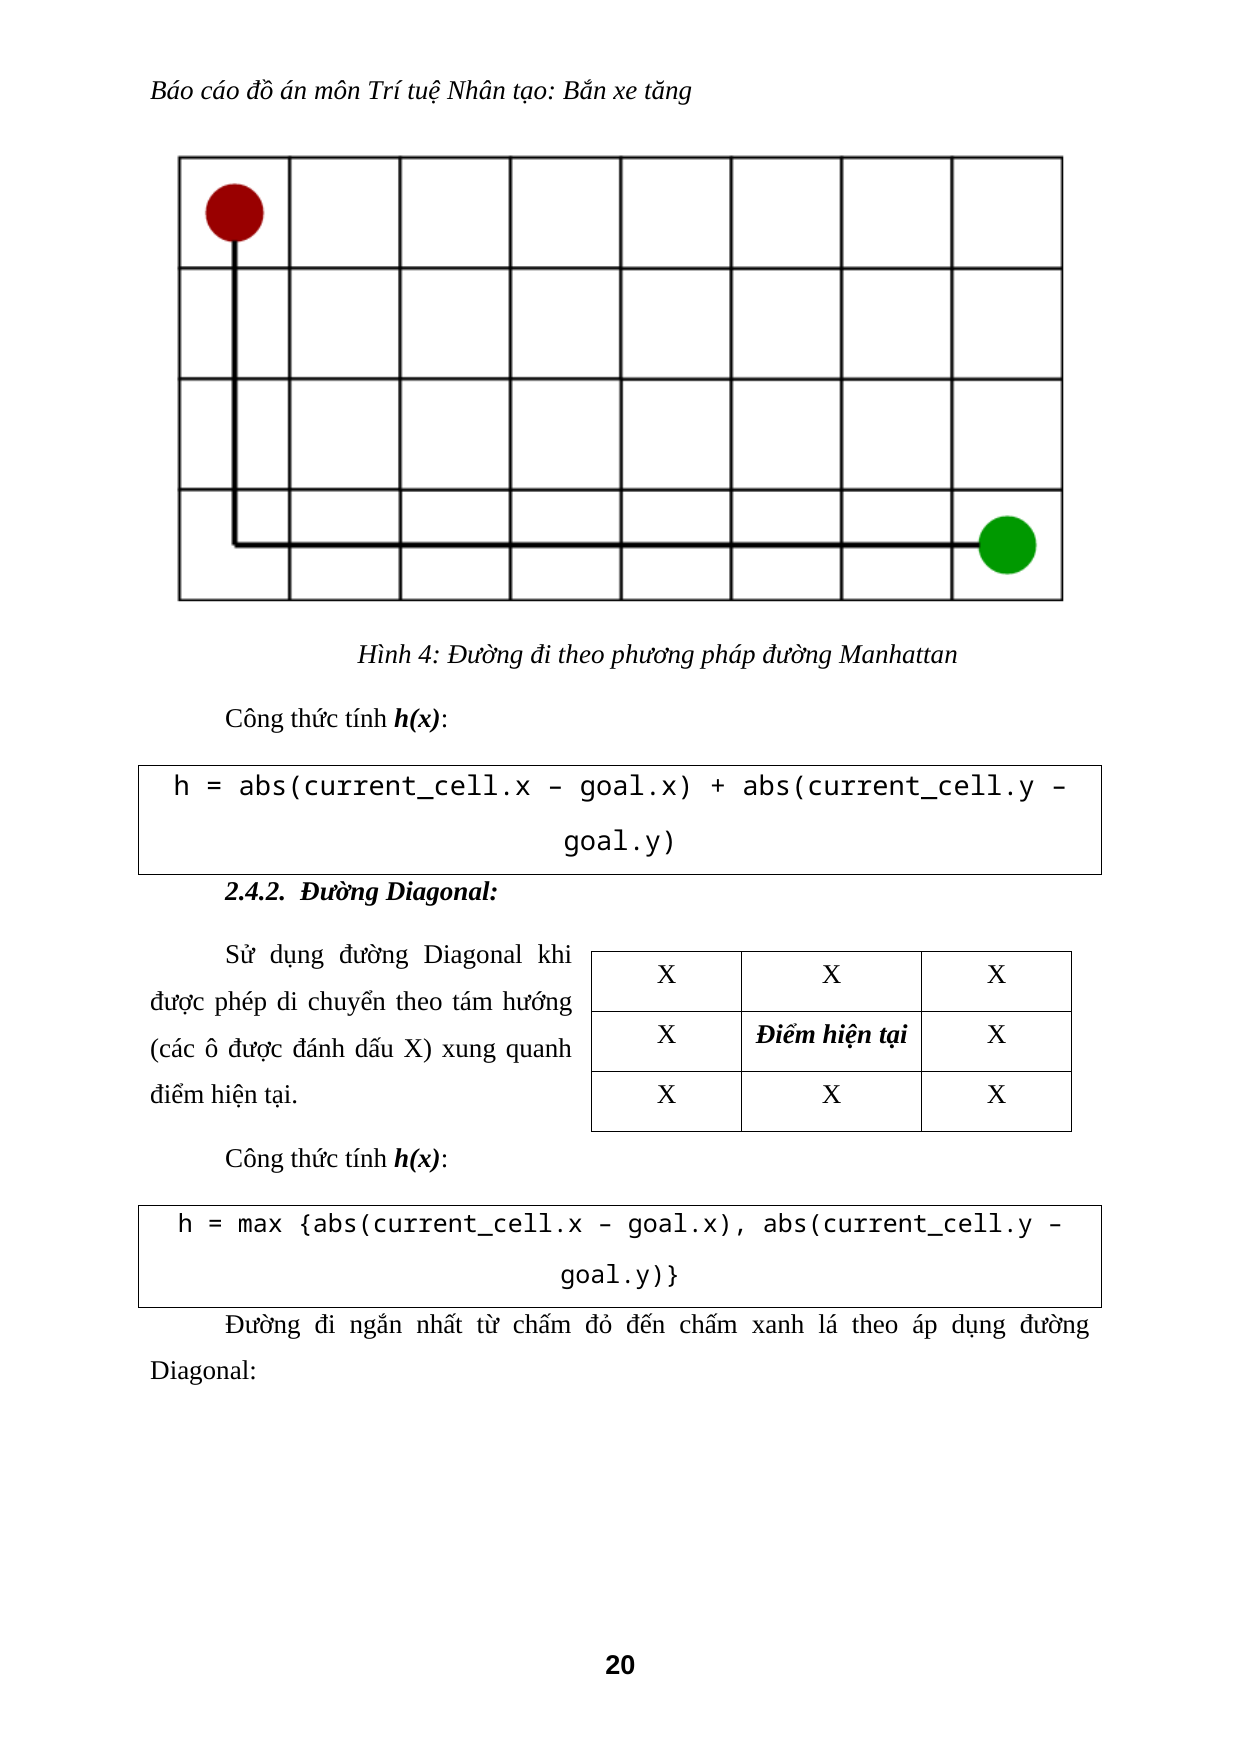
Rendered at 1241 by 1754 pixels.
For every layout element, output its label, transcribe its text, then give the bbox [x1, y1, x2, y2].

table_cell X [742, 1072, 921, 1131]
text Công thức tính h(x): [150, 702, 1090, 733]
table_cell X [922, 1012, 1071, 1071]
table_cell X [592, 1012, 741, 1071]
list Đường Diagonal: [225, 875, 1090, 906]
table_cell Điểm hiện tại [742, 1012, 921, 1071]
table_header h = max {abs(current_cell.x – goal.x), abs(current_cell.y – goal.y)} [139, 1206, 1101, 1307]
text Đường đi ngắn nhất từ chấm đỏ đến chấm xanh lá theo áp dụng đường Diagonal: [150, 1308, 1090, 1386]
text Sử dụng đường Diagonal khi được phép di chuyển theo tám hướng (các ô được đánh dấu X) xung quanh điểm hiện tại. [150, 938, 1090, 1109]
text Công thức tính h(x): [150, 1142, 1090, 1173]
table_header X [742, 952, 921, 1011]
picture [150, 150, 1090, 607]
table_header X [922, 952, 1071, 1011]
text Hình 4: Đường đi theo phương pháp đường Manhattan [150, 638, 1090, 670]
table_header X [592, 952, 741, 1011]
table_cell X [922, 1072, 1071, 1131]
table_cell X [592, 1072, 741, 1131]
table_header h = abs(current_cell.x – goal.x) + abs(current_cell.y – goal.y) [139, 766, 1101, 874]
